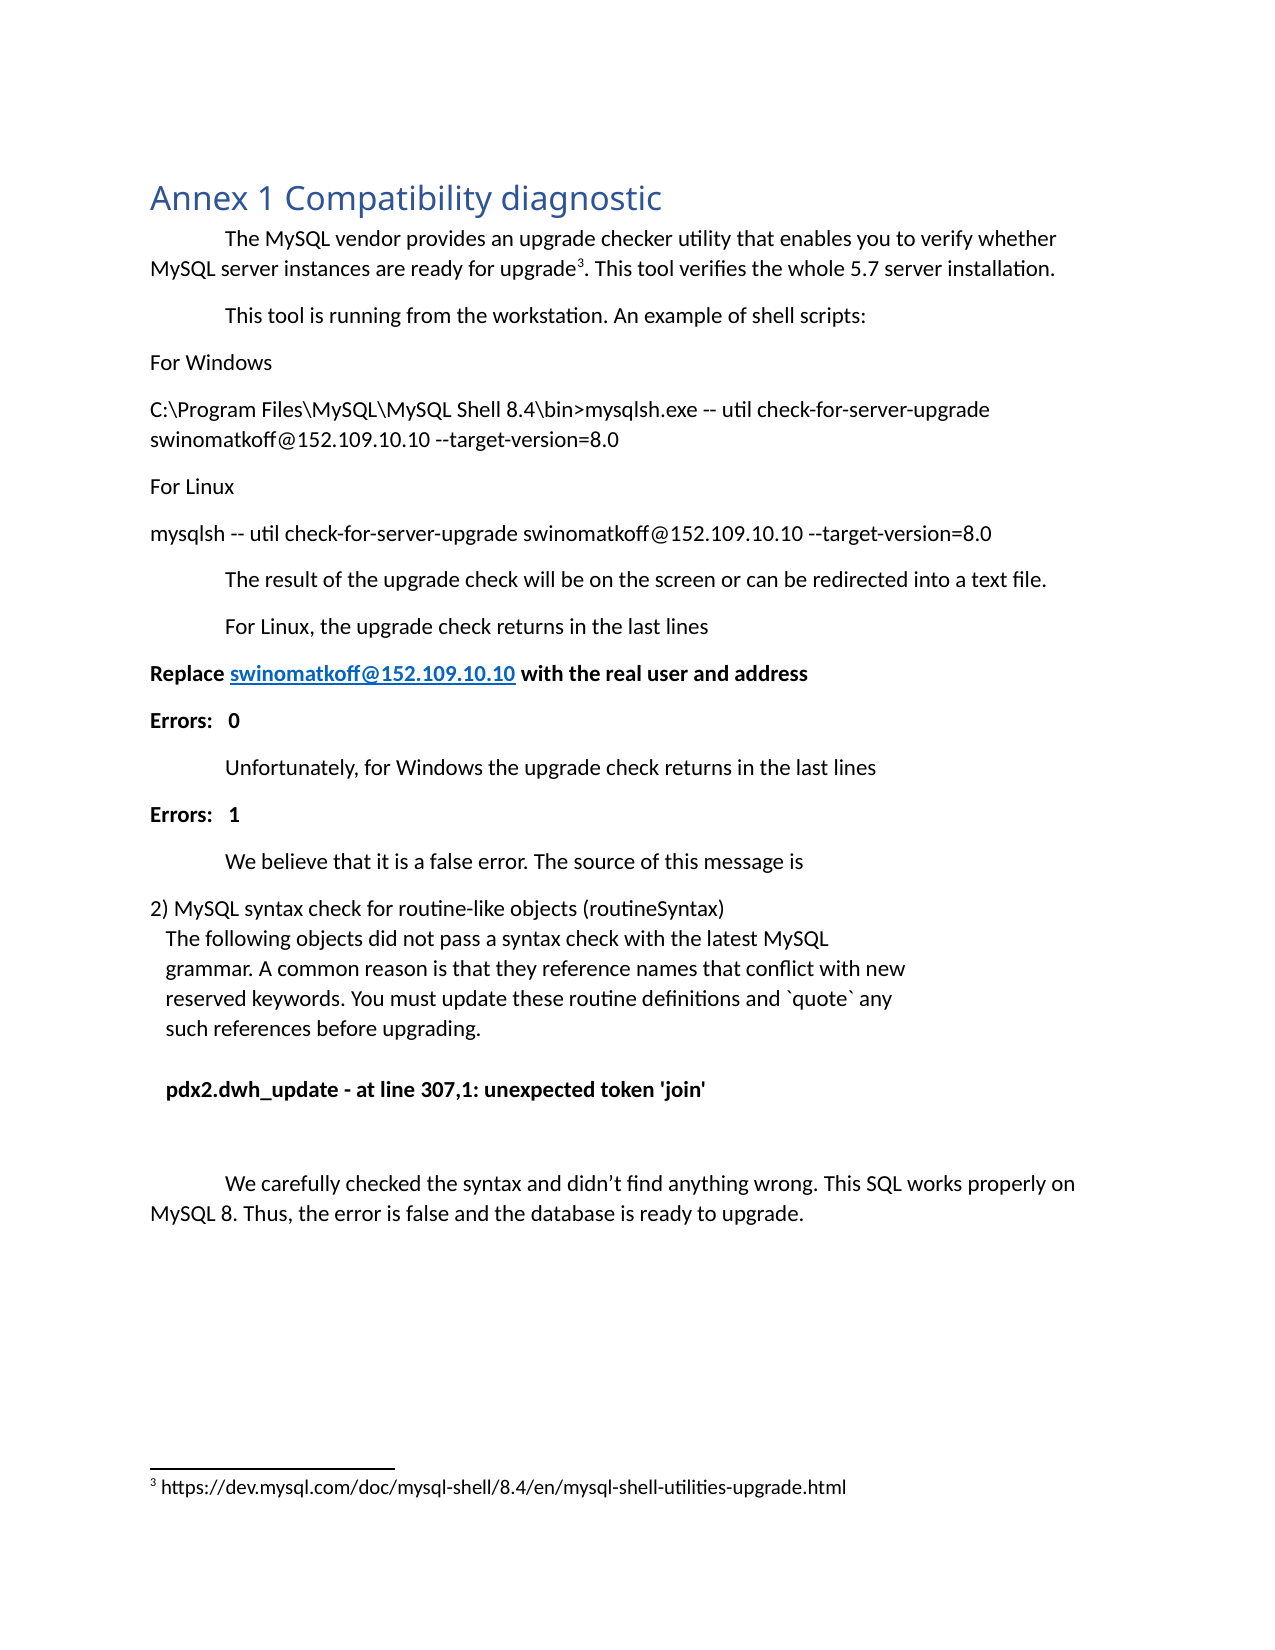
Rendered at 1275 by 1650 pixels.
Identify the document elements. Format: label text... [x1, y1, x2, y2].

text We believe that it is a false error. The source of this message is [150, 847, 1125, 875]
text For Linux, the upgrade check returns in the last lines [150, 612, 1125, 641]
text We carefully checked the syntax and didn’t find anything wrong. This SQL works properly on MySQL 8. Thus, the error is false and the database is ready to upgrade. [150, 1169, 1125, 1227]
text grammar. A common reason is that they reference names that conflict with new [150, 954, 1125, 982]
text pdx2.dwh_update - at line 307,1: unexpected token 'join' [150, 1075, 1125, 1103]
text Unfortunately, for Windows the upgrade check returns in the last lines [150, 753, 1125, 781]
text C:\Program Files\MySQL\MySQL Shell 8.4\bin>mysqlsh.exe -- util check-for-server-upgrade swinomatkoff@152.109.10.10 --target-version=8.0 [150, 395, 1125, 453]
text Errors: 0 [150, 706, 1125, 734]
text For Linux [150, 472, 1125, 500]
text The MySQL vendor provides an upgrade checker utility that enables you to verify whether MySQL server instances are ready for upgrade. This tool verifies the whole 5.7 server installation. [150, 224, 1125, 282]
text This tool is running from the workstation. An example of shell scripts: [150, 301, 1125, 329]
text Replace swinomatkoff@152.109.10.10 with the real user and address [150, 659, 1125, 687]
text Errors: 1 [150, 800, 1125, 828]
text mysqlsh -- util check-for-server-upgrade swinomatkoff@152.109.10.10 --target-version=8.0 [150, 519, 1125, 547]
text 2) MySQL syntax check for routine-like objects (routineSyntax) [150, 894, 1125, 922]
text reserved keywords. You must update these routine definitions and `quote` any [150, 984, 1125, 1012]
subtitle Annex 1 Compatibility diagnostic [150, 175, 1125, 220]
text For Windows [150, 348, 1125, 376]
text The following objects did not pass a syntax check with the latest MySQL [150, 924, 1125, 952]
text such references before upgrading. [150, 1014, 1125, 1043]
text The result of the upgrade check will be on the screen or can be redirected into a text file. [150, 566, 1125, 594]
